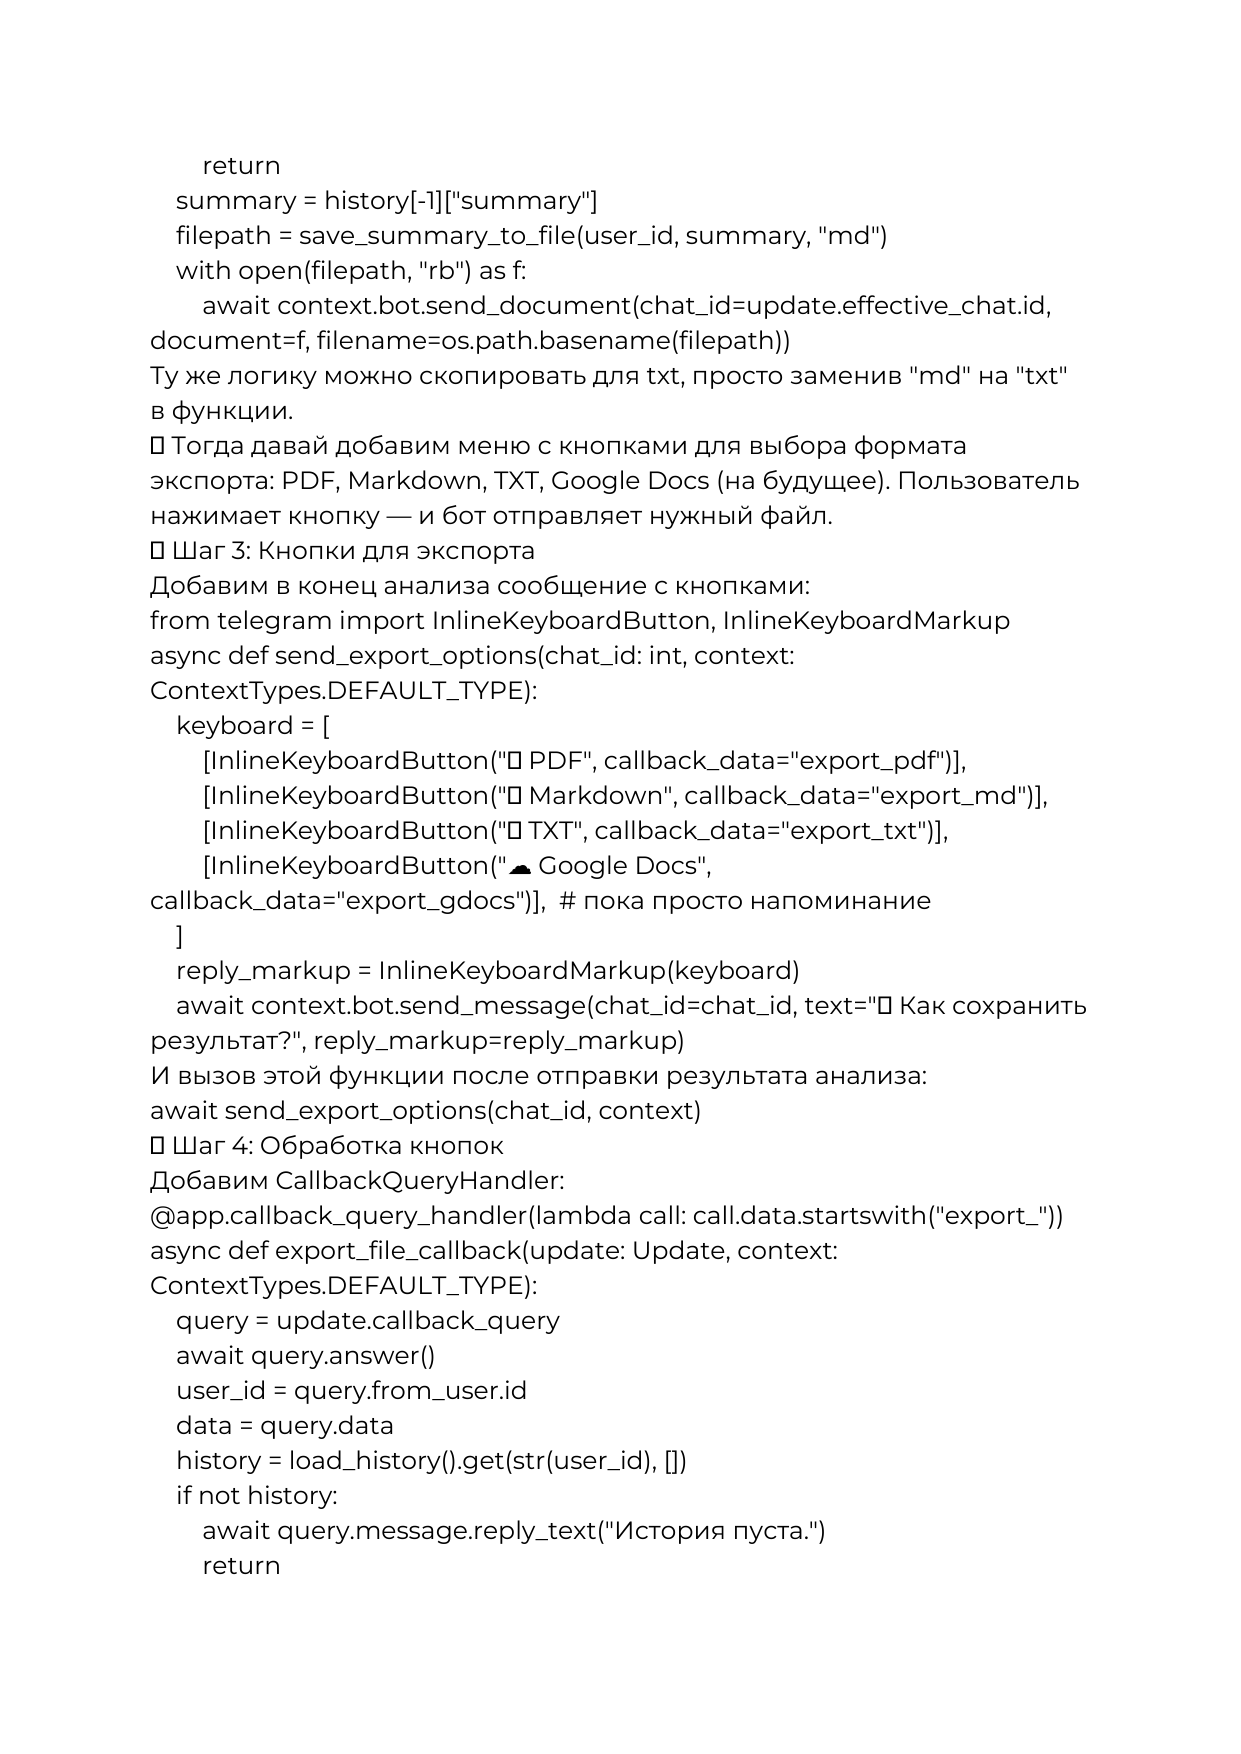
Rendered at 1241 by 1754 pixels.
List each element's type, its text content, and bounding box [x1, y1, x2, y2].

text [InlineKeyboardButton("📝 Markdown", callback_data="export_md")], [150, 780, 1090, 811]
text 🔥 Тогда давай добавим меню с кнопками для выбора формата экспорта: PDF, Markdown, TXT, Google Docs (на будущее). Пользователь нажимает кнопку — и бот отправляет нужный файл. [150, 430, 1090, 531]
text with open(filepath, "rb") as f: [150, 255, 1090, 286]
text await query.answer() [150, 1340, 1090, 1371]
text from telegram import InlineKeyboardButton, InlineKeyboardMarkup [150, 605, 1090, 636]
text summary = history[-1]["summary"] [150, 185, 1090, 216]
text filepath = save_summary_to_file(user_id, summary, "md") [150, 220, 1090, 251]
text async def export_file_callback(update: Update, context: ContextTypes.DEFAULT_TYPE): [150, 1235, 1090, 1301]
text [InlineKeyboardButton("📃 TXT", callback_data="export_txt")], [150, 815, 1090, 846]
text Добавим в конец анализа сообщение с кнопками: [150, 570, 1090, 601]
text return [150, 1550, 1090, 1581]
text reply_markup = InlineKeyboardMarkup(keyboard) [150, 955, 1090, 986]
text data = query.data [150, 1410, 1090, 1441]
text Добавим CallbackQueryHandler: [150, 1165, 1090, 1196]
text Ту же логику можно скопировать для txt, просто заменив "md" на "txt" в функции. [150, 360, 1090, 426]
text await context.bot.send_message(chat_id=chat_id, text="💾 Как сохранить результат?", reply_markup=reply_markup) [150, 990, 1090, 1056]
text await query.message.reply_text("История пуста.") [150, 1515, 1090, 1546]
text history = load_history().get(str(user_id), []) [150, 1445, 1090, 1476]
text await context.bot.send_document(chat_id=update.effective_chat.id, document=f, filename=os.path.basename(filepath)) [150, 290, 1090, 356]
text return [150, 150, 1090, 181]
text user_id = query.from_user.id [150, 1375, 1090, 1406]
text if not history: [150, 1480, 1090, 1511]
text ] [150, 920, 1090, 951]
text И вызов этой функции после отправки результата анализа: [150, 1060, 1090, 1091]
text keyboard = [ [150, 710, 1090, 741]
text [InlineKeyboardButton("☁️ Google Docs", callback_data="export_gdocs")], # пока просто напоминание [150, 850, 1090, 916]
text [InlineKeyboardButton("📄 PDF", callback_data="export_pdf")], [150, 745, 1090, 776]
text 🧩 Шаг 3: Кнопки для экспорта [150, 535, 1090, 566]
text 🔁 Шаг 4: Обработка кнопок [150, 1130, 1090, 1161]
text query = update.callback_query [150, 1305, 1090, 1336]
text @app.callback_query_handler(lambda call: call.data.startswith("export_")) [150, 1200, 1090, 1231]
text await send_export_options(chat_id, context) [150, 1095, 1090, 1126]
text async def send_export_options(chat_id: int, context: ContextTypes.DEFAULT_TYPE): [150, 640, 1090, 706]
